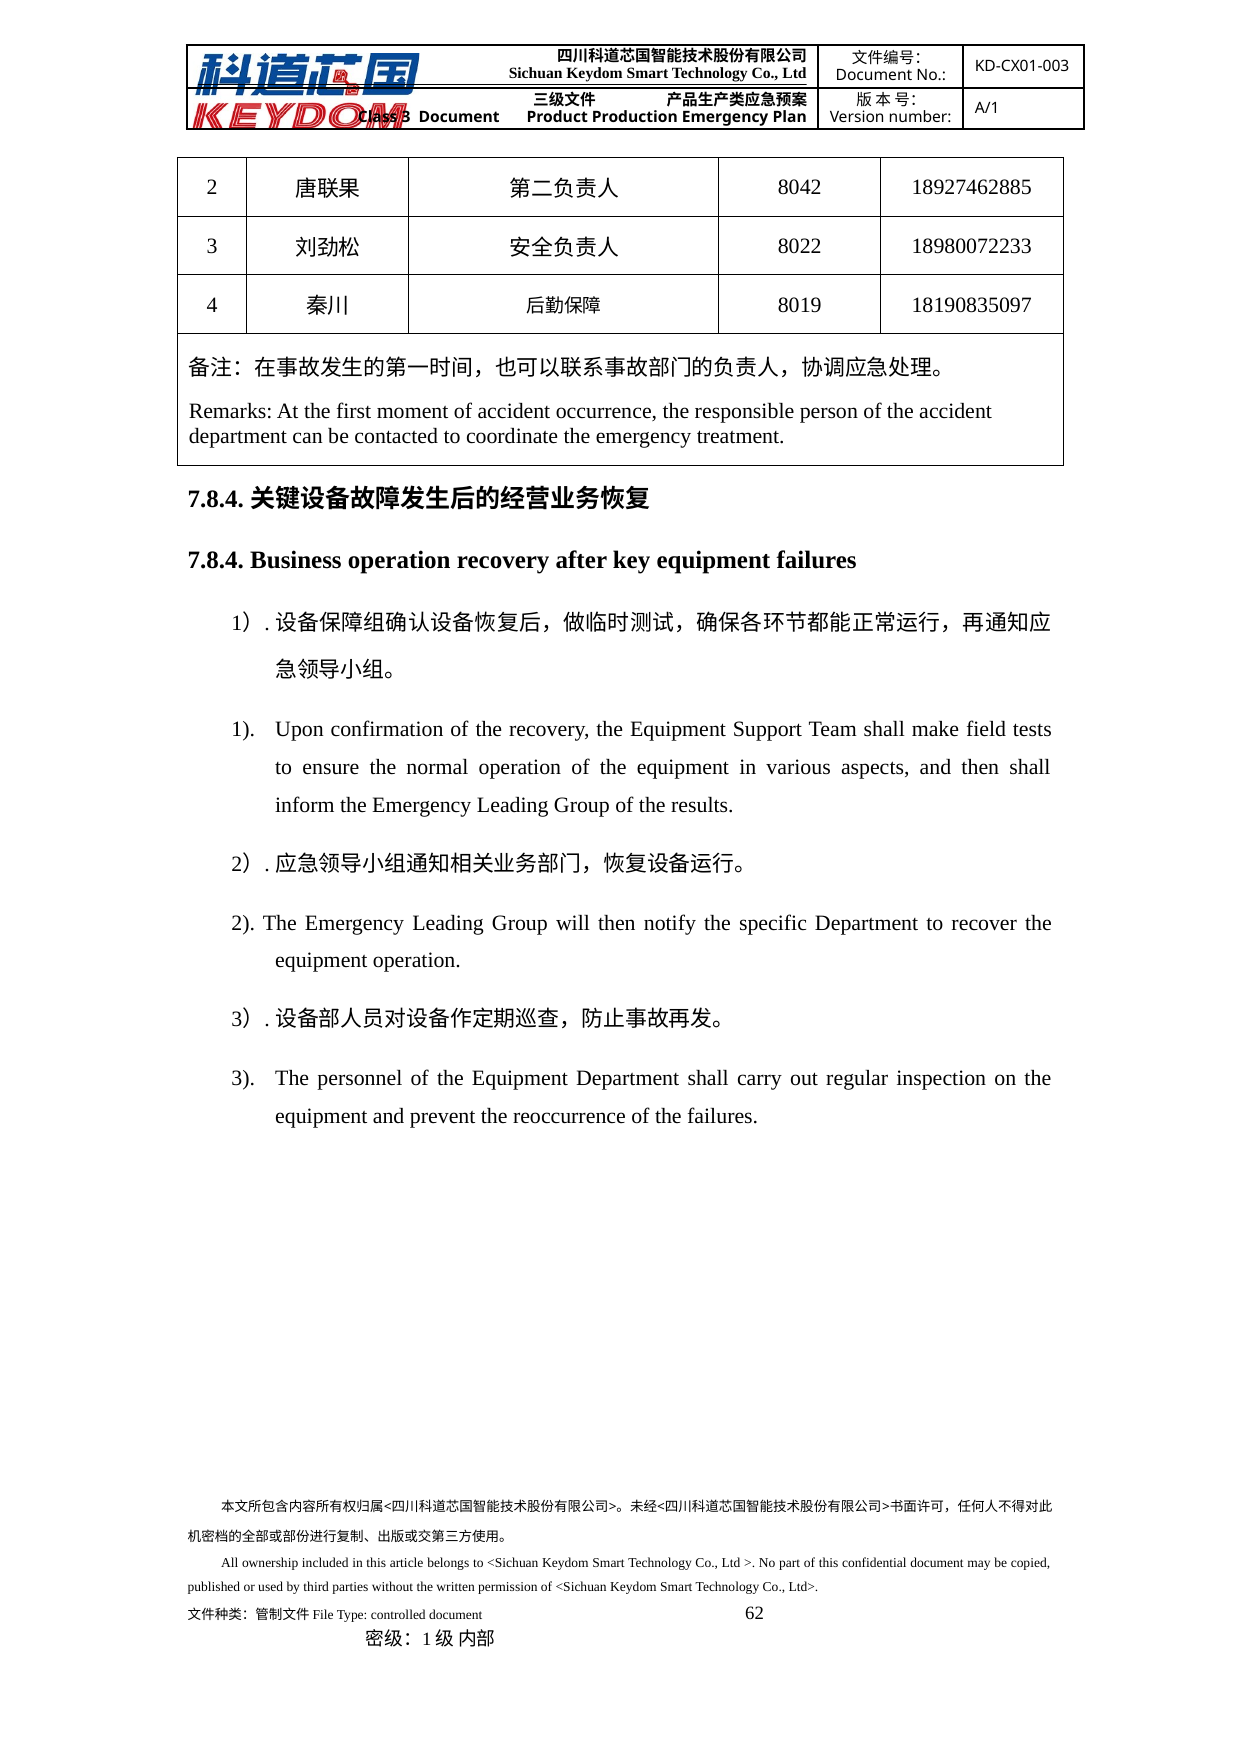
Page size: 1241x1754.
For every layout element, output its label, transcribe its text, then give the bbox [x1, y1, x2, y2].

table_cell 2 [178, 158, 246, 216]
table_cell 8019 [719, 275, 880, 333]
table_cell 8022 [719, 217, 880, 274]
table_cell 18190835097 [881, 275, 1063, 333]
table_cell 备注：在事故发生的第一时间，也可以联系事故部门的负责人，协调应急处理。 Remarks: At the first moment of accident occurrence, the responsible person of the accident department can be contacted to coordinate the emergency treatment. [178, 334, 1063, 465]
table_cell 安全负责人 [409, 217, 718, 274]
text 3）. 设备部人员对设备作定期巡查，防止事故再发。 [231, 1001, 1053, 1033]
text 1). Upon confirmation of the recovery, the Equipment Support Team shall make field tests to ensure the normal operation of the equipment in various aspects, and then shall inform the Emergency Leading Group of the results. [231, 716, 1053, 817]
text 2). The Emergency Leading Group will then notify the specific Department to recover the equipment operation. [231, 909, 1053, 972]
text 3). The personnel of the Equipment Department shall carry out regular inspection on the equipment and prevent the reoccurrence of the failures. [231, 1065, 1053, 1128]
table_cell 18980072233 [881, 217, 1063, 274]
text 1）. 设备保障组确认设备恢复后，做临时测试，确保各环节都能正常运行，再通知应急领导小组。 [231, 605, 1053, 684]
table_cell 刘劲松 [247, 217, 408, 274]
table_cell 后勤保障 [409, 275, 718, 333]
subtitle 7.8.4. Business operation recovery after key equipment failures [187, 545, 1053, 574]
table_cell 8042 [719, 158, 880, 216]
subtitle 7.8.4. 关键设备故障发生后的经营业务恢复 [187, 478, 1053, 515]
table_cell 第二负责人 [409, 158, 718, 216]
picture [192, 89, 420, 128]
text 2）. 应急领导小组通知相关业务部门，恢复设备运行。 [231, 846, 1053, 877]
table_cell 18927462885 [881, 158, 1063, 216]
table_cell 4 [178, 275, 246, 333]
table_cell 3 [178, 217, 246, 274]
picture [192, 53, 420, 87]
table_cell 秦川 [247, 275, 408, 333]
table_cell 唐联果 [247, 158, 408, 216]
